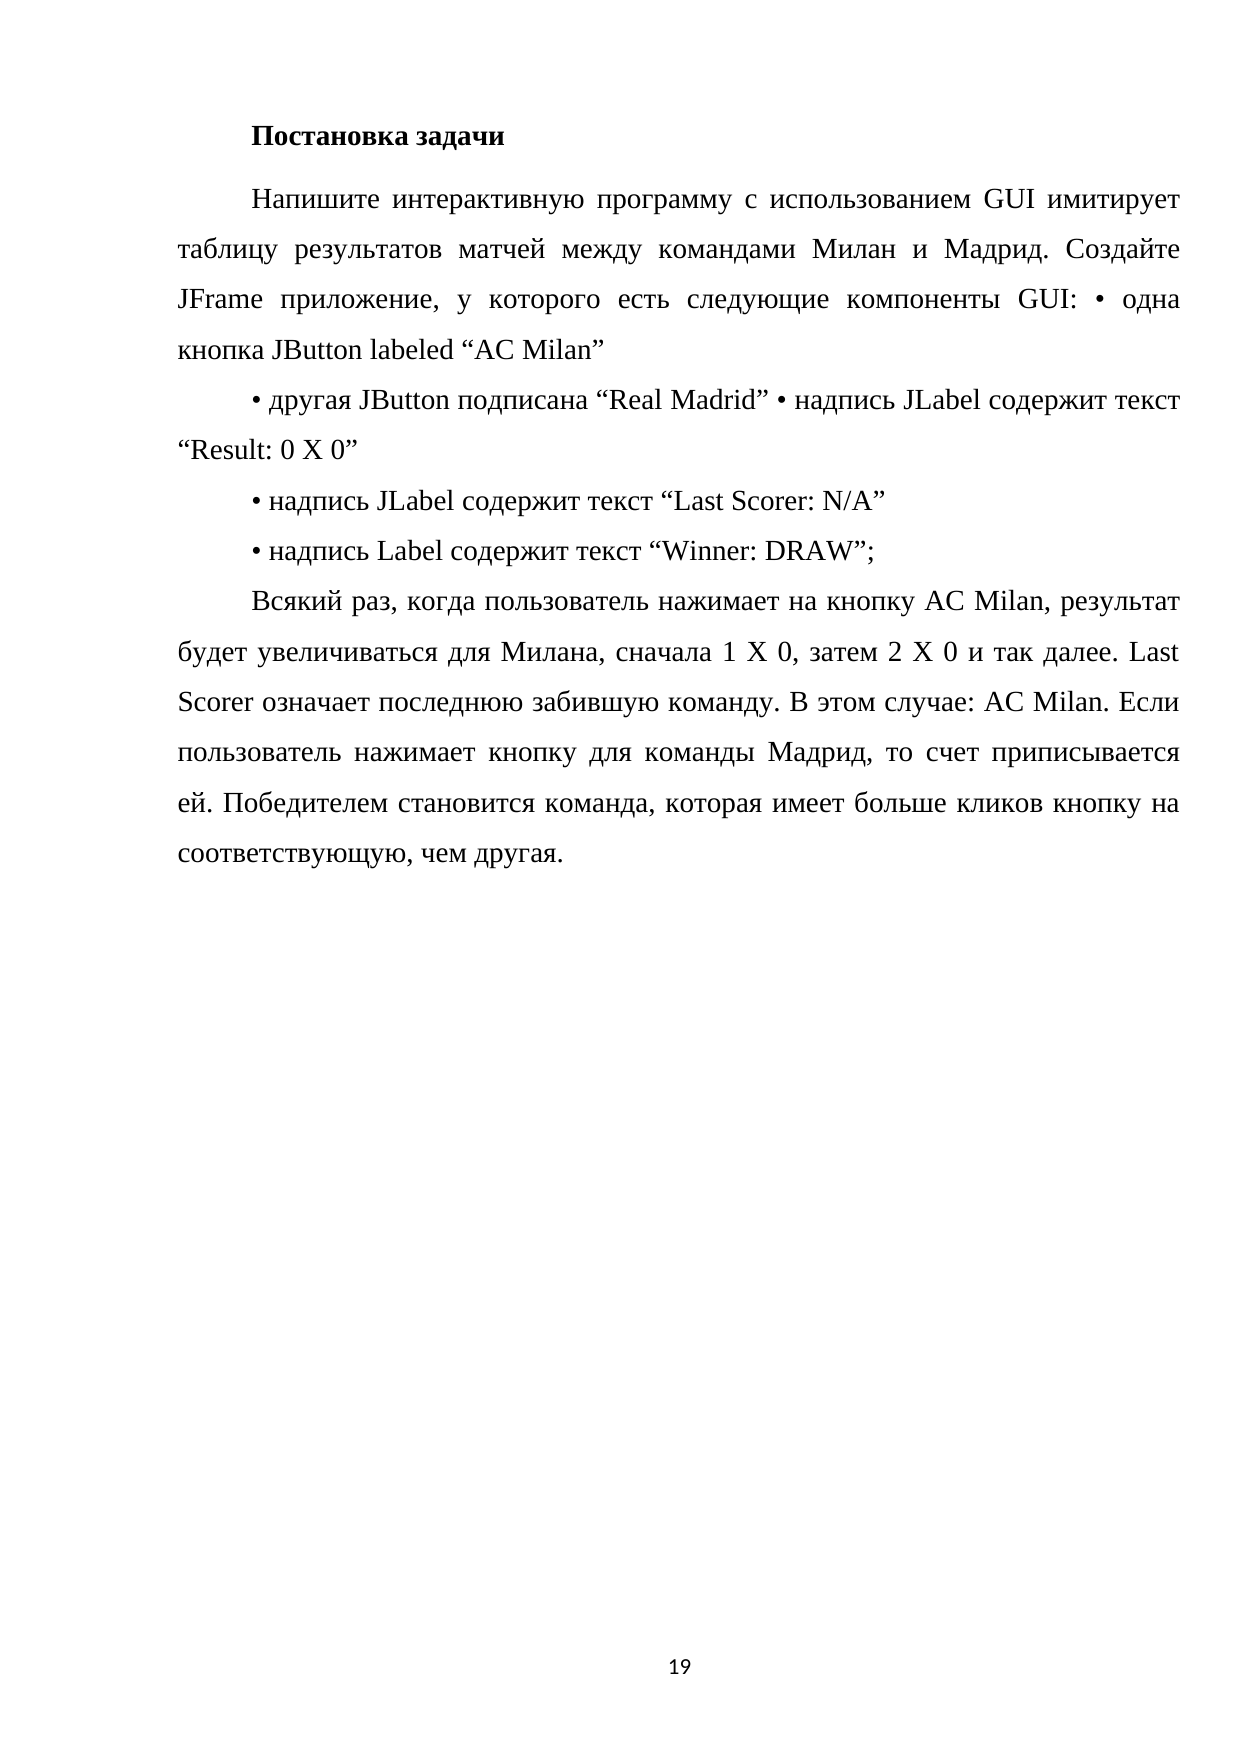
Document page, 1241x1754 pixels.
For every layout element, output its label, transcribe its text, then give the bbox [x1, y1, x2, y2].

subtitle Постановка задачи [177, 118, 1181, 152]
text • надпись JLabel содержит текст “Last Scorer: N/A” [177, 483, 1181, 516]
text • другая JButton подписана “Real Madrid” • надпись JLabel содержит текст “Result: 0 X 0” [177, 382, 1181, 466]
text Всякий раз, когда пользователь нажимает на кнопку AC Milan, результат будет увеличиваться для Милана, сначала 1 X 0, затем 2 X 0 и так далее. Last Scorer означает последнюю забившую команду. В этом случае: AC Milan. Если пользователь нажимает кнопку для команды Мадрид, то счет приписывается ей. Победителем становится команда, которая имеет больше кликов кнопку на соответствующую, чем другая. [177, 583, 1181, 868]
text Напишите интерактивную программу с использованием GUI имитирует таблицу результатов матчей между командами Милан и Мадрид. Создайте JFrame приложение, у которого есть следующие компоненты GUI: • одна кнопка JButton labeled “AC Milan” [177, 181, 1181, 365]
text • надпись Label содержит текст “Winner: DRAW”; [177, 533, 1181, 567]
